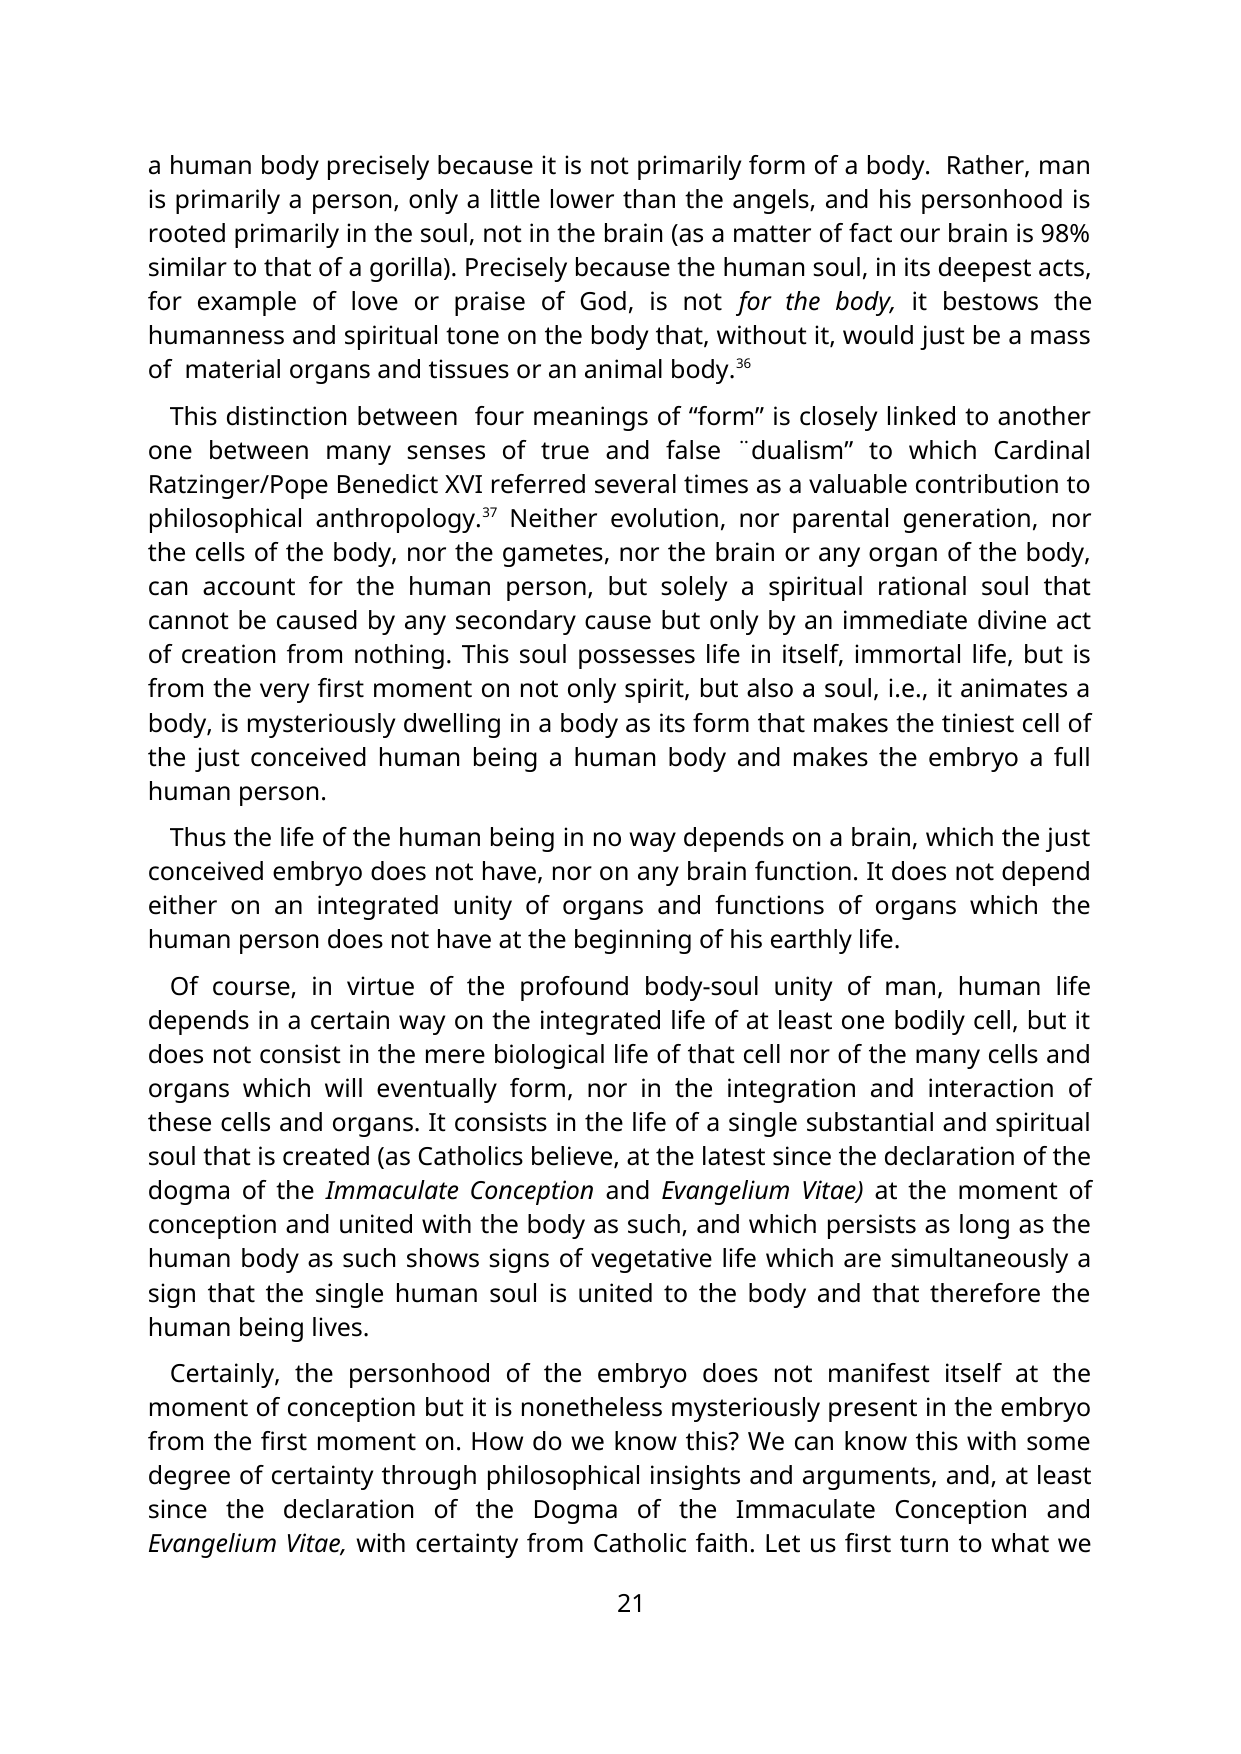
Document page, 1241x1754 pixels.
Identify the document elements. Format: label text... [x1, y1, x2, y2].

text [148, 1356, 1092, 1560]
text Thus the life of the human being in no way depends on a brain, which the just conceived embryo does not have, nor on any brain function. It does not depend either on an integrated unity of organs and functions of organs which the human person does not have at the beginning of his earthly life. [148, 820, 1092, 956]
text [148, 148, 1092, 386]
text Of course, in virtue of the profound body-soul unity of man, human life depends in a certain way on the integrated life of at least one bodily cell, but it does not consist in the mere biological life of that cell nor of the many cells and organs which will eventually form, nor in the integration and interaction of these cells and organs. It consists in the life of a single substantial and spiritual soul that is created (as Catholics believe, at the latest since the declaration of the dogma of the Immaculate Conception and Evangelium Vitae) at the moment of conception and united with the body as such, and which persists as long as the human body as such shows signs of vegetative life which are simultaneously a sign that the single human soul is united to the body and that therefore the human being lives. [148, 969, 1092, 1343]
text This distinction between four meanings of “form” is closely linked to another one between many senses of true and false ¨dualism” to which Cardinal Ratzinger/Pope Benedict XVI referred several times as a valuable contribution to philosophical anthropology. Neither evolution, nor parental generation, nor the cells of the body, nor the gametes, nor the brain or any organ of the body, can account for the human person, but solely a spiritual rational soul that cannot be caused by any secondary cause but only by an immediate divine act of creation from nothing. This soul possesses life in itself, immortal life, but is from the very first moment on not only spirit, but also a soul, i.e., it animates a body, is mysteriously dwelling in a body as its form that makes the tiniest cell of the just conceived human being a human body and makes the embryo a full human person. [148, 399, 1092, 807]
